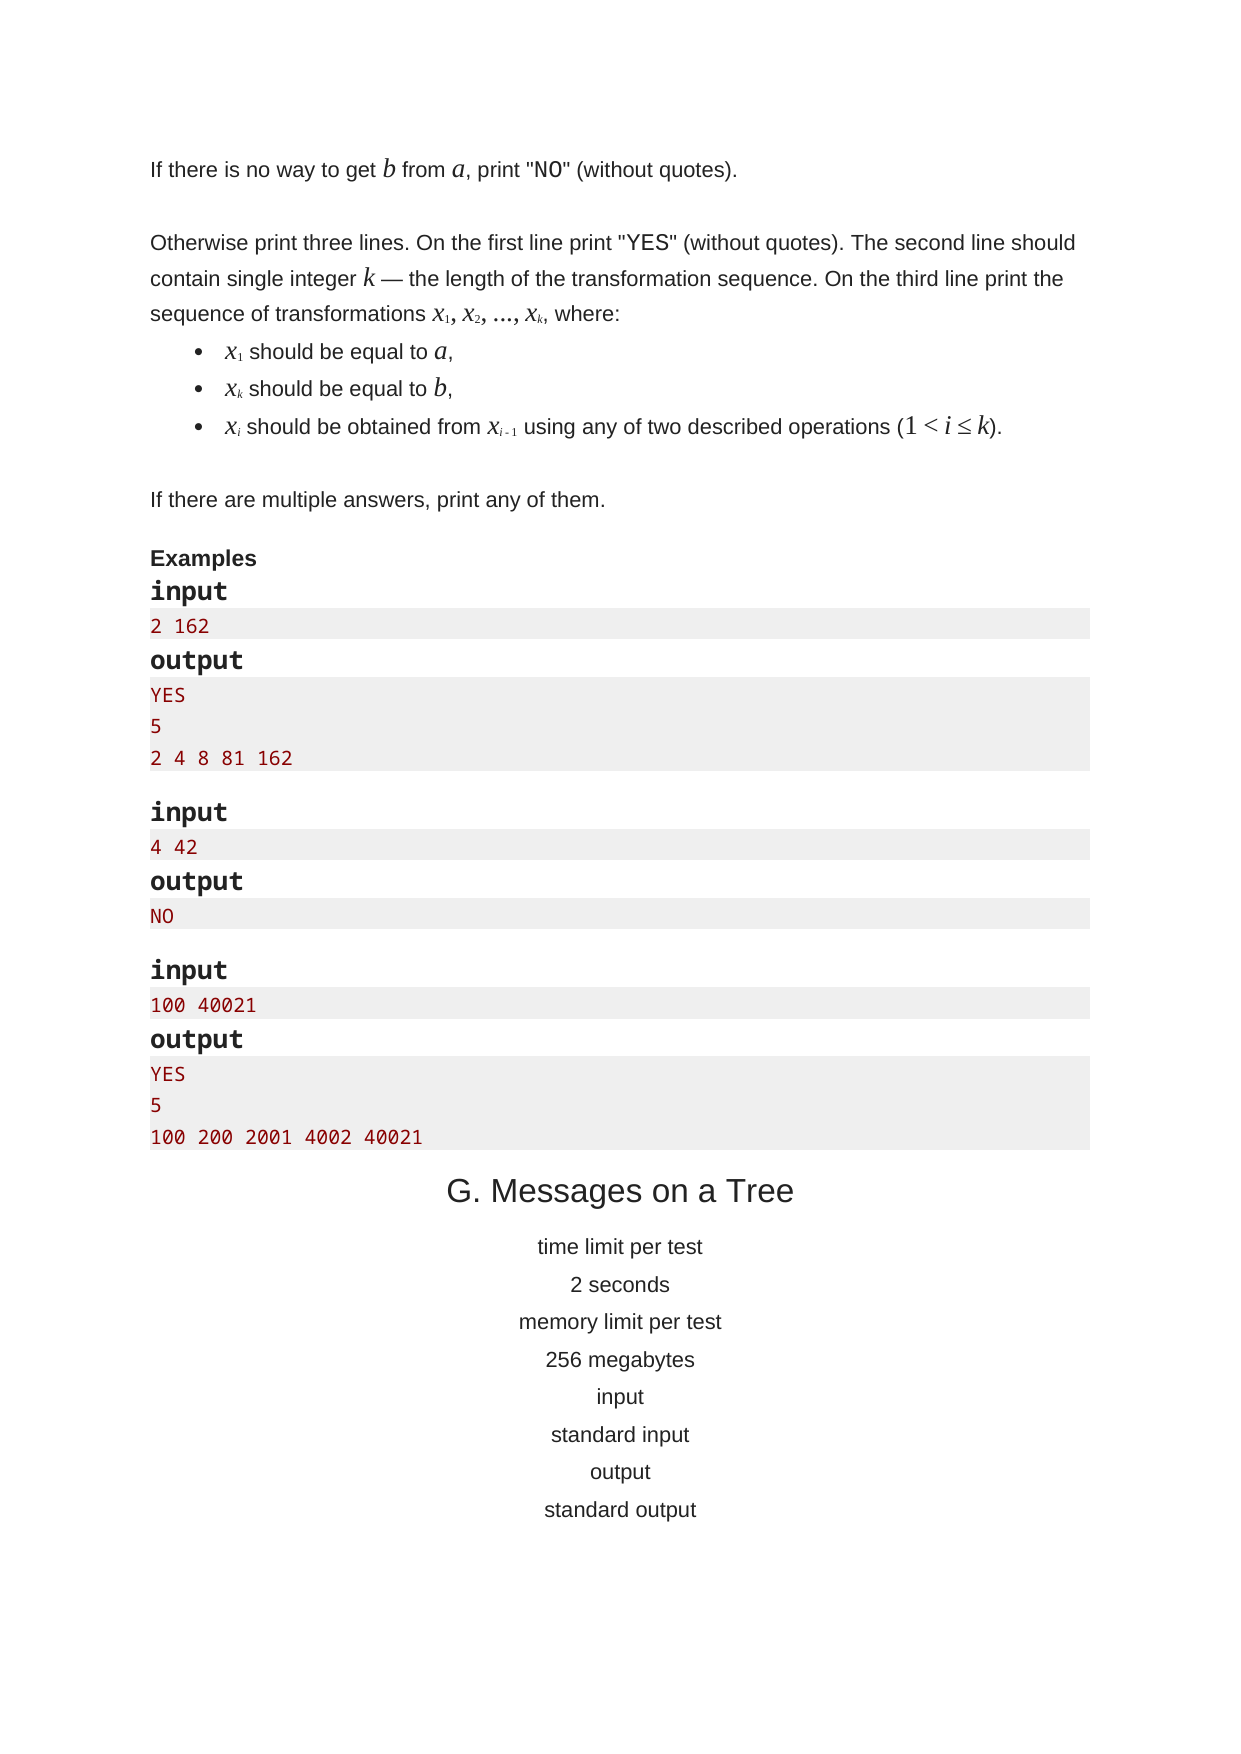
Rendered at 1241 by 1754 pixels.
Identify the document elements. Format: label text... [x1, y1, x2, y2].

text If there is no way to get b from a, print "NO" (without quotes). [150, 150, 1090, 185]
text 2 162 [150, 608, 1090, 639]
text input [150, 571, 1090, 608]
text YES 5 100 200 2001 4002 40021 [150, 1056, 1090, 1150]
text output [150, 860, 1090, 898]
text output [150, 639, 1090, 677]
text input [150, 950, 1090, 987]
text standard input [150, 1409, 1090, 1447]
text standard output [150, 1484, 1090, 1522]
text YES 5 2 4 8 81 162 [150, 677, 1090, 771]
list xk should be equal to b, [195, 365, 1090, 402]
text Examples [150, 533, 1090, 571]
text 100 40021 [150, 987, 1090, 1019]
text input [150, 1372, 1090, 1409]
text NO [150, 898, 1090, 929]
text memory limit per test [150, 1297, 1090, 1334]
text 256 megabytes [150, 1334, 1090, 1372]
text 4 42 [150, 829, 1090, 860]
text 2 seconds [150, 1259, 1090, 1297]
list xi should be obtained from xi - 1 using any of two described operations (1 < i ≤ k). [195, 402, 1090, 440]
text input [150, 792, 1090, 829]
list x1 should be equal to a, [195, 327, 1090, 365]
text output [150, 1019, 1090, 1056]
text Otherwise print three lines. On the first line print "YES" (without quotes). The second line should contain single integer k — the length of the transformation sequence. On the third line print the sequence of transformations x1, x2, ..., xk, where: [150, 222, 1090, 327]
text output [150, 1447, 1090, 1484]
text G. Messages on a Tree [150, 1171, 1090, 1209]
text If there are multiple answers, print any of them. [150, 477, 1090, 512]
text time limit per test [150, 1222, 1090, 1259]
